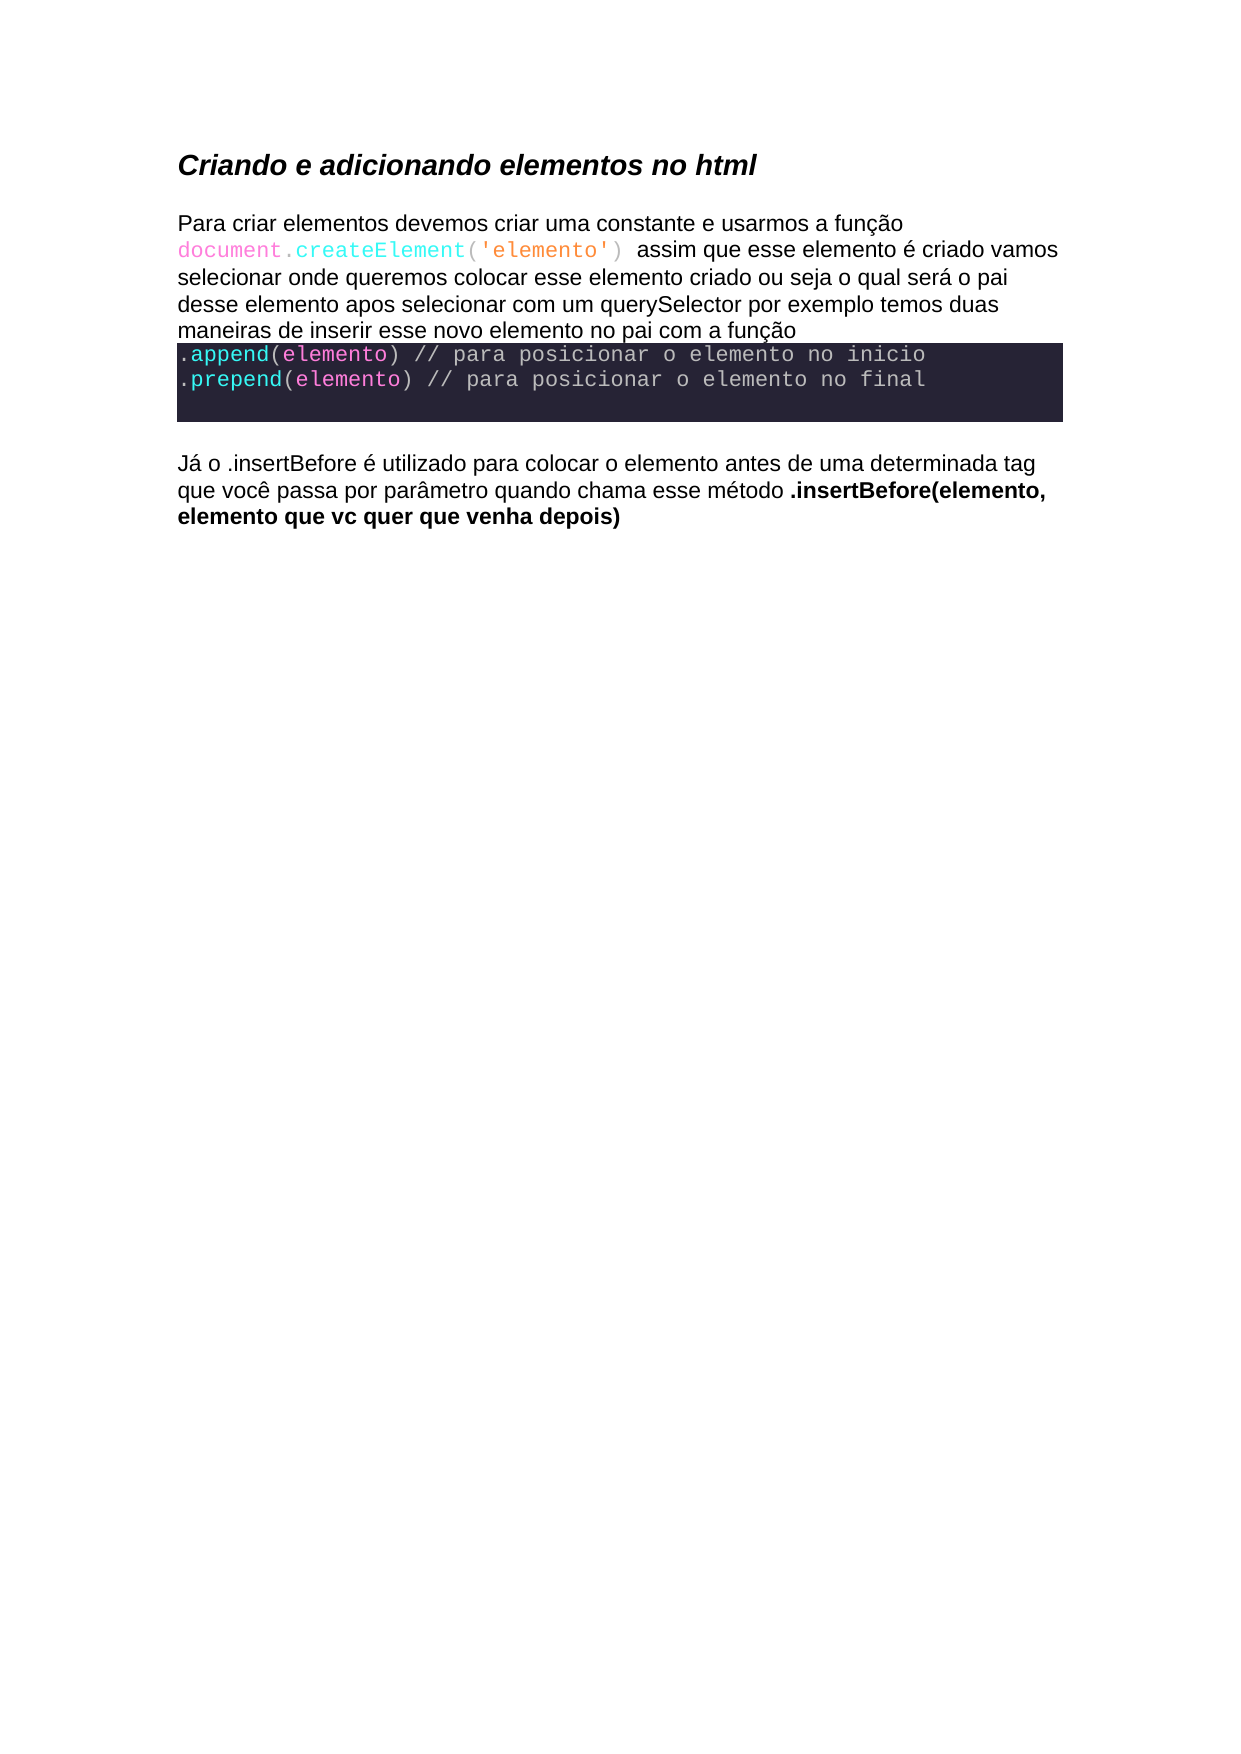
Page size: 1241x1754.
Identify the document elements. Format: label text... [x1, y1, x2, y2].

text .append(elemento) // para posicionar o elemento no inicio [177, 343, 1063, 368]
text Criando e adicionando elementos no html [177, 148, 1063, 181]
text .prepend(elemento) // para posicionar o elemento no final [177, 368, 1063, 393]
text Para criar elementos devemos criar uma constante e usarmos a função document.createElement('elemento') assim que esse elemento é criado vamos selecionar onde queremos colocar esse elemento criado ou seja o qual será o pai desse elemento apos selecionar com um querySelector por exemplo temos duas maneiras de inserir esse novo elemento no pai com a função [177, 210, 1063, 343]
text Já o .insertBefore é utilizado para colocar o elemento antes de uma determinada tag que você passa por parâmetro quando chama esse método .insertBefore(elemento, elemento que vc quer que venha depois) [177, 450, 1063, 529]
